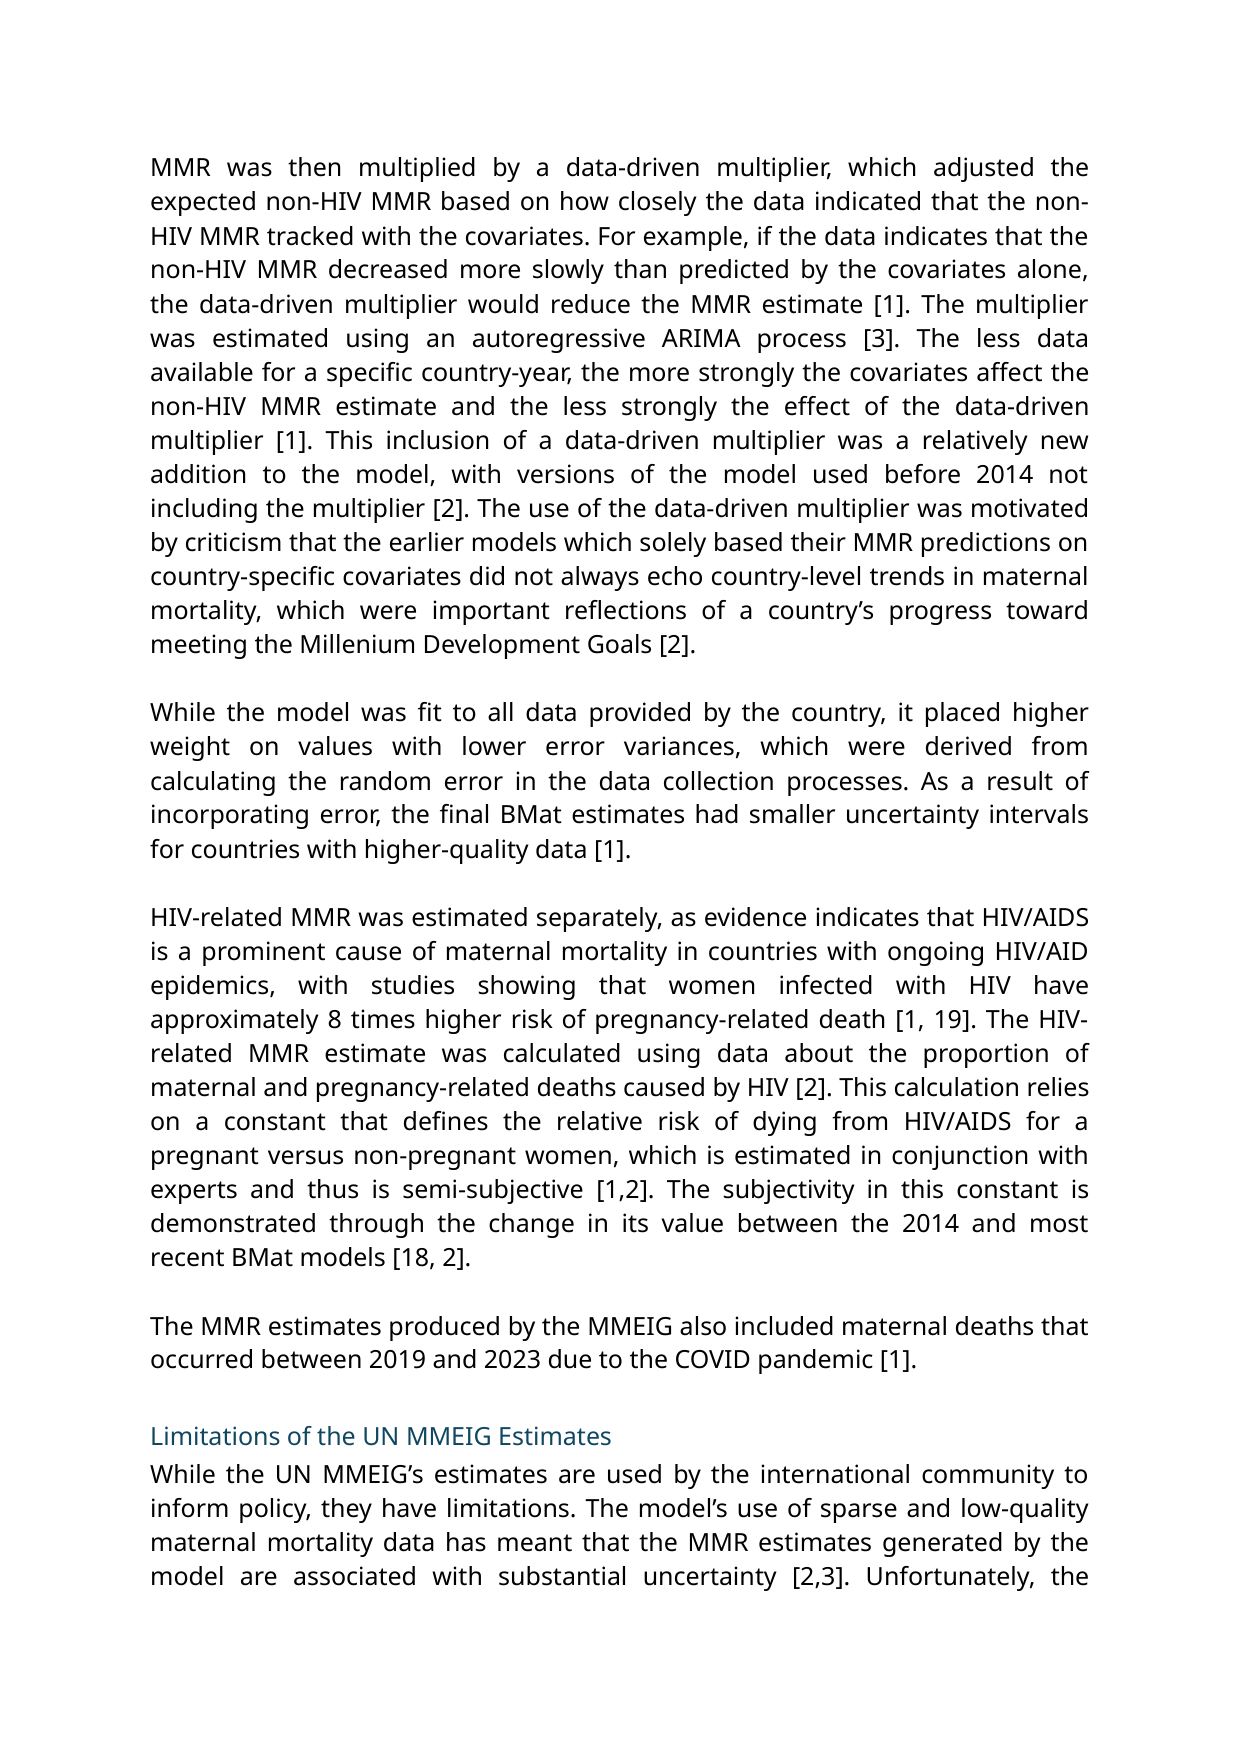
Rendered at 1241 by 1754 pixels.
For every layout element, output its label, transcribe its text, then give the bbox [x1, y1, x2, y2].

text HIV-related MMR was estimated separately, as evidence indicates that HIV/AIDS is a prominent cause of maternal mortality in countries with ongoing HIV/AID epidemics, with studies showing that women infected with HIV have approximately 8 times higher risk of pregnancy-related death [1, 19]. The HIV-related MMR estimate was calculated using data about the proportion of maternal and pregnancy-related deaths caused by HIV [2]. This calculation relies on a constant that defines the relative risk of dying from HIV/AIDS for a pregnant versus non-pregnant women, which is estimated in conjunction with experts and thus is semi-subjective [1,2]. The subjectivity in this constant is demonstrated through the change in its value between the 2014 and most recent BMat models [18, 2]. [150, 899, 1090, 1274]
subtitle Limitations of the UN MMEIG Estimates [150, 1419, 1090, 1453]
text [150, 150, 1090, 661]
text The MMR estimates produced by the MMEIG also included maternal deaths that occurred between 2019 and 2023 due to the COVID pandemic [1]. [150, 1308, 1090, 1376]
text While the model was fit to all data provided by the country, it placed higher weight on values with lower error variances, which were derived from calculating the random error in the data collection processes. As a result of incorporating error, the final BMat estimates had smaller uncertainty intervals for countries with higher-quality data [1]. [150, 695, 1090, 865]
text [150, 1457, 1090, 1593]
